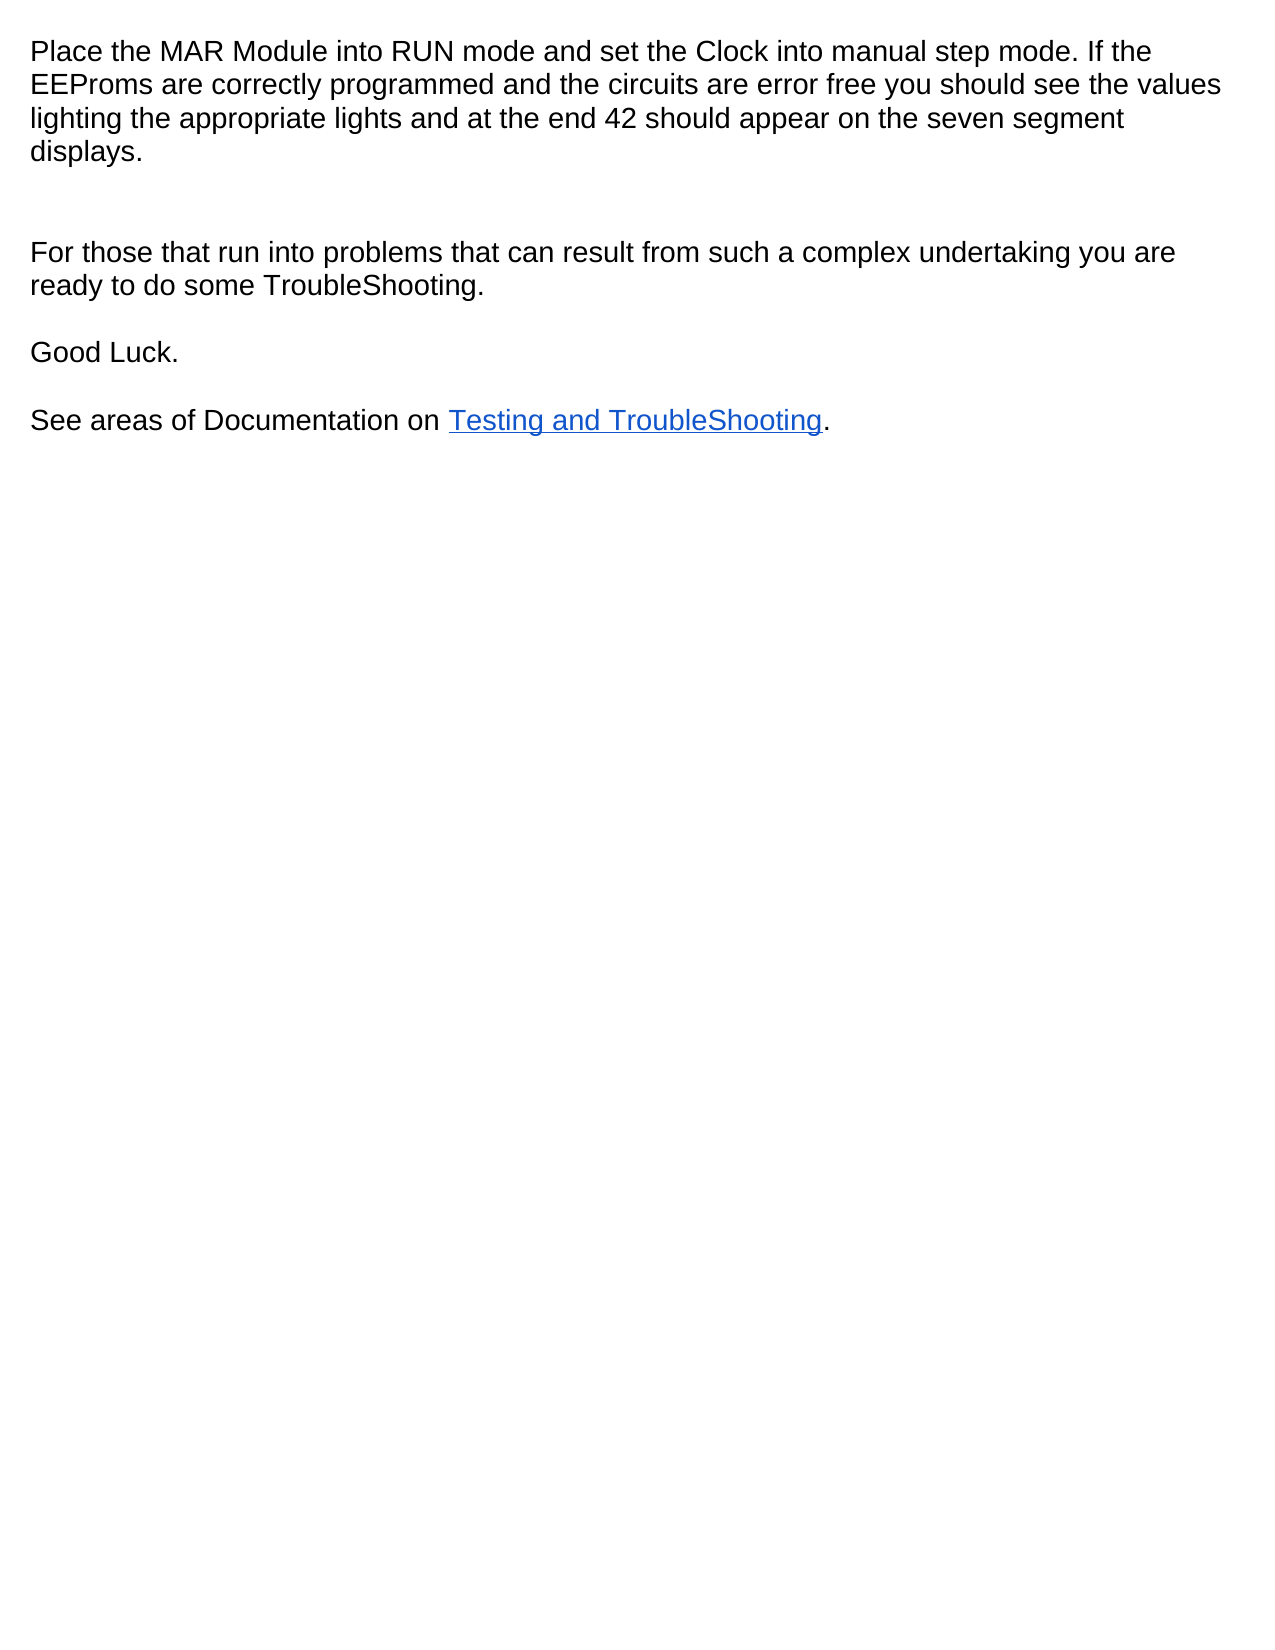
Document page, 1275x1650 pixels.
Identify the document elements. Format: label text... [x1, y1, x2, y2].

text Place the MAR Module into RUN mode and set the Clock into manual step mode. If the EEProms are correctly programmed and the circuits are error free you should see the values lighting the appropriate lights and at the end 42 should appear on the seven segment displays. [30, 33, 1245, 168]
text For those that run into problems that can result from such a complex undertaking you are ready to do some TroubleShooting. [30, 235, 1245, 302]
text See areas of Documentation on Testing and TroubleShooting. [30, 402, 1245, 436]
text Good Luck. [30, 335, 1245, 369]
